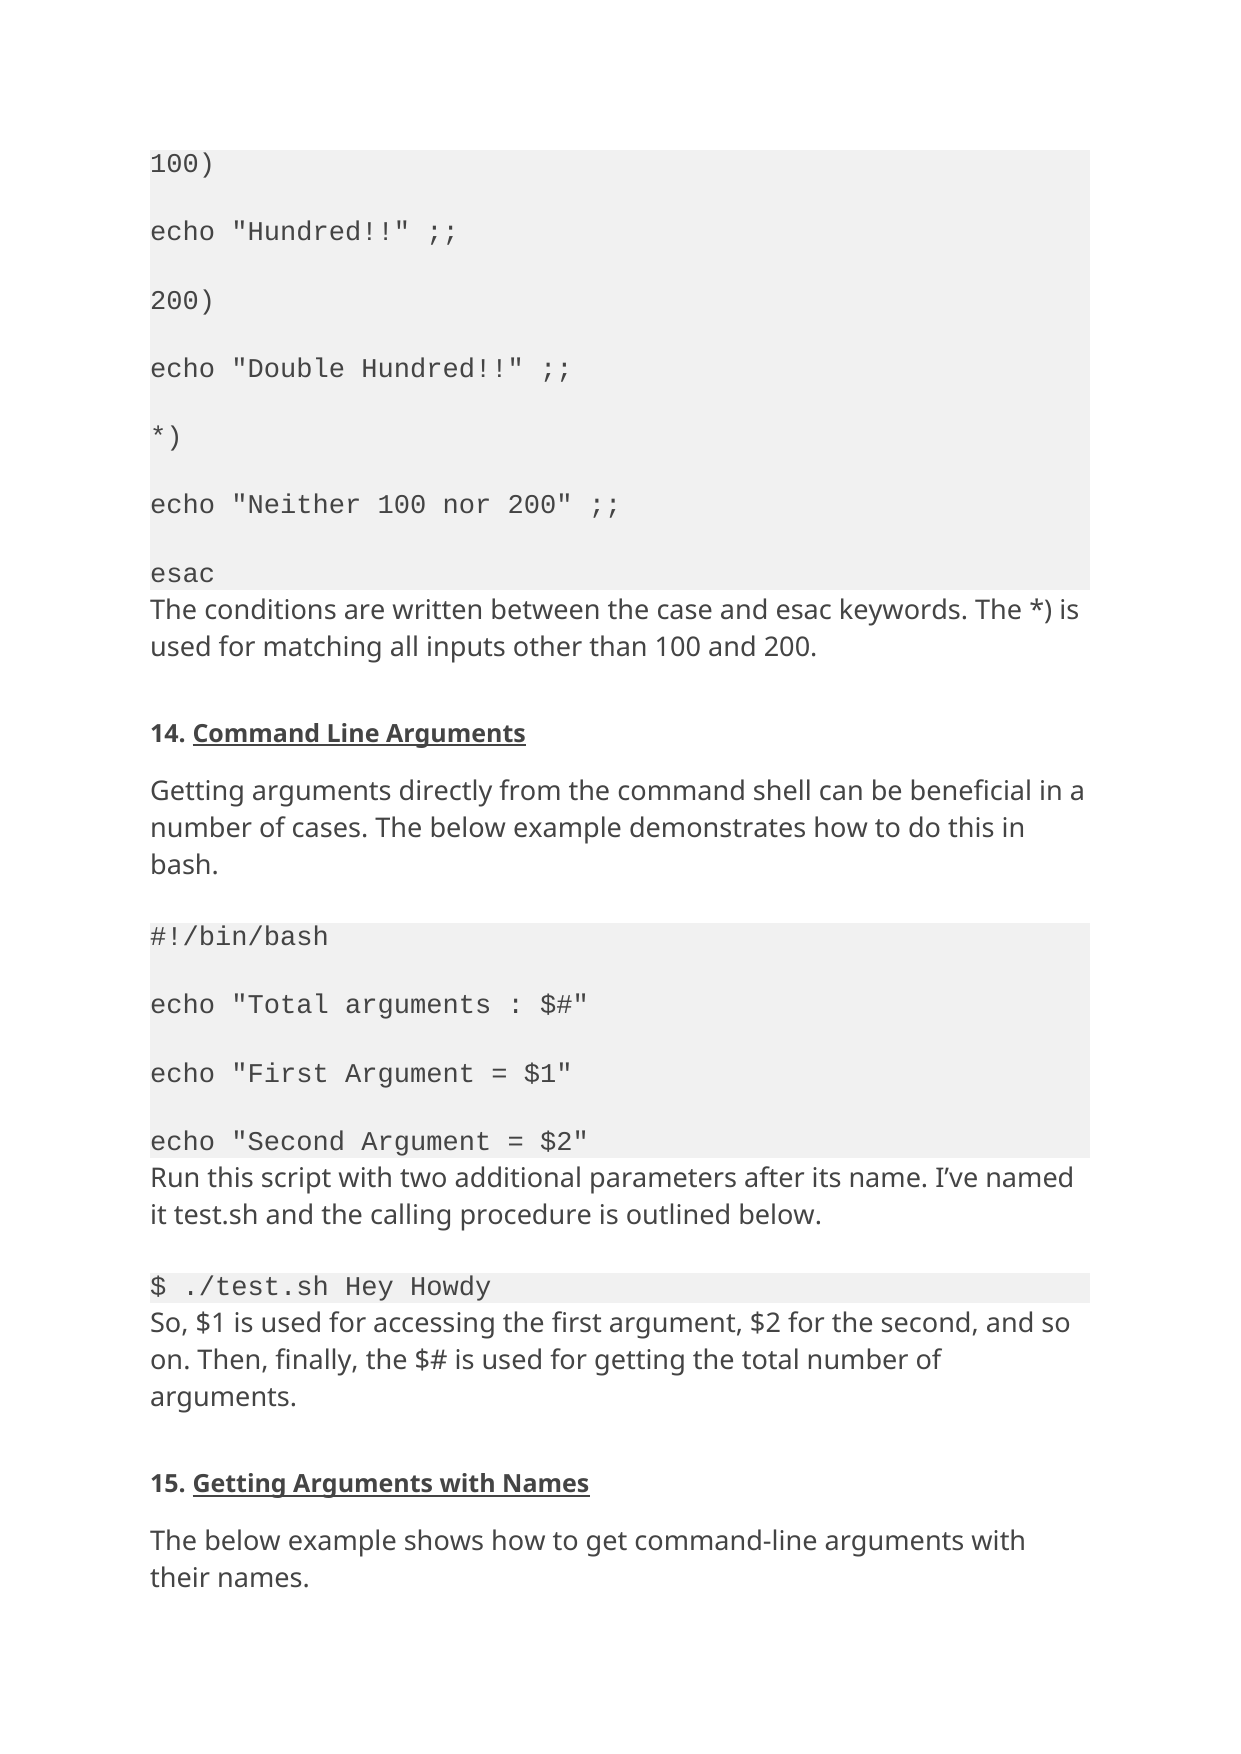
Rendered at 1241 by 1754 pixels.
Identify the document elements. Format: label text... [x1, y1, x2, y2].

text echo "Double Hundred!!" ;; [150, 355, 1090, 385]
text Getting arguments directly from the command shell can be beneficial in a number of cases. The below example demonstrates how to do this in bash. [150, 772, 1090, 882]
text echo "Neither 100 nor 200" ;; [150, 491, 1090, 522]
text Run this script with two additional parameters after its name. I’ve named it test.sh and the calling procedure is outlined below. [150, 1158, 1090, 1232]
text So, $1 is used for accessing the first argument, $2 for the second, and so on. Then, finally, the $# is used for getting the total number of arguments. [150, 1303, 1090, 1414]
text echo "Total arguments : $#" [150, 991, 1090, 1022]
text echo "Hundred!!" ;; [150, 218, 1090, 249]
text *) [150, 423, 1090, 454]
text #!/bin/bash [150, 923, 1090, 954]
text 14. Command Line Arguments [150, 704, 1090, 750]
text echo "Second Argument = $2" [150, 1128, 1090, 1158]
text 100) [150, 150, 1090, 181]
text 200) [150, 286, 1090, 317]
text The below example shows how to get command-line arguments with their names. [150, 1522, 1090, 1596]
text esac [150, 559, 1090, 590]
text echo "First Argument = $1" [150, 1059, 1090, 1090]
text $ ./test.sh Hey Howdy [150, 1273, 1090, 1303]
text 15. Getting Arguments with Names [150, 1455, 1090, 1500]
text The conditions are written between the case and esac keywords. The *) is used for matching all inputs other than 100 and 200. [150, 590, 1090, 664]
